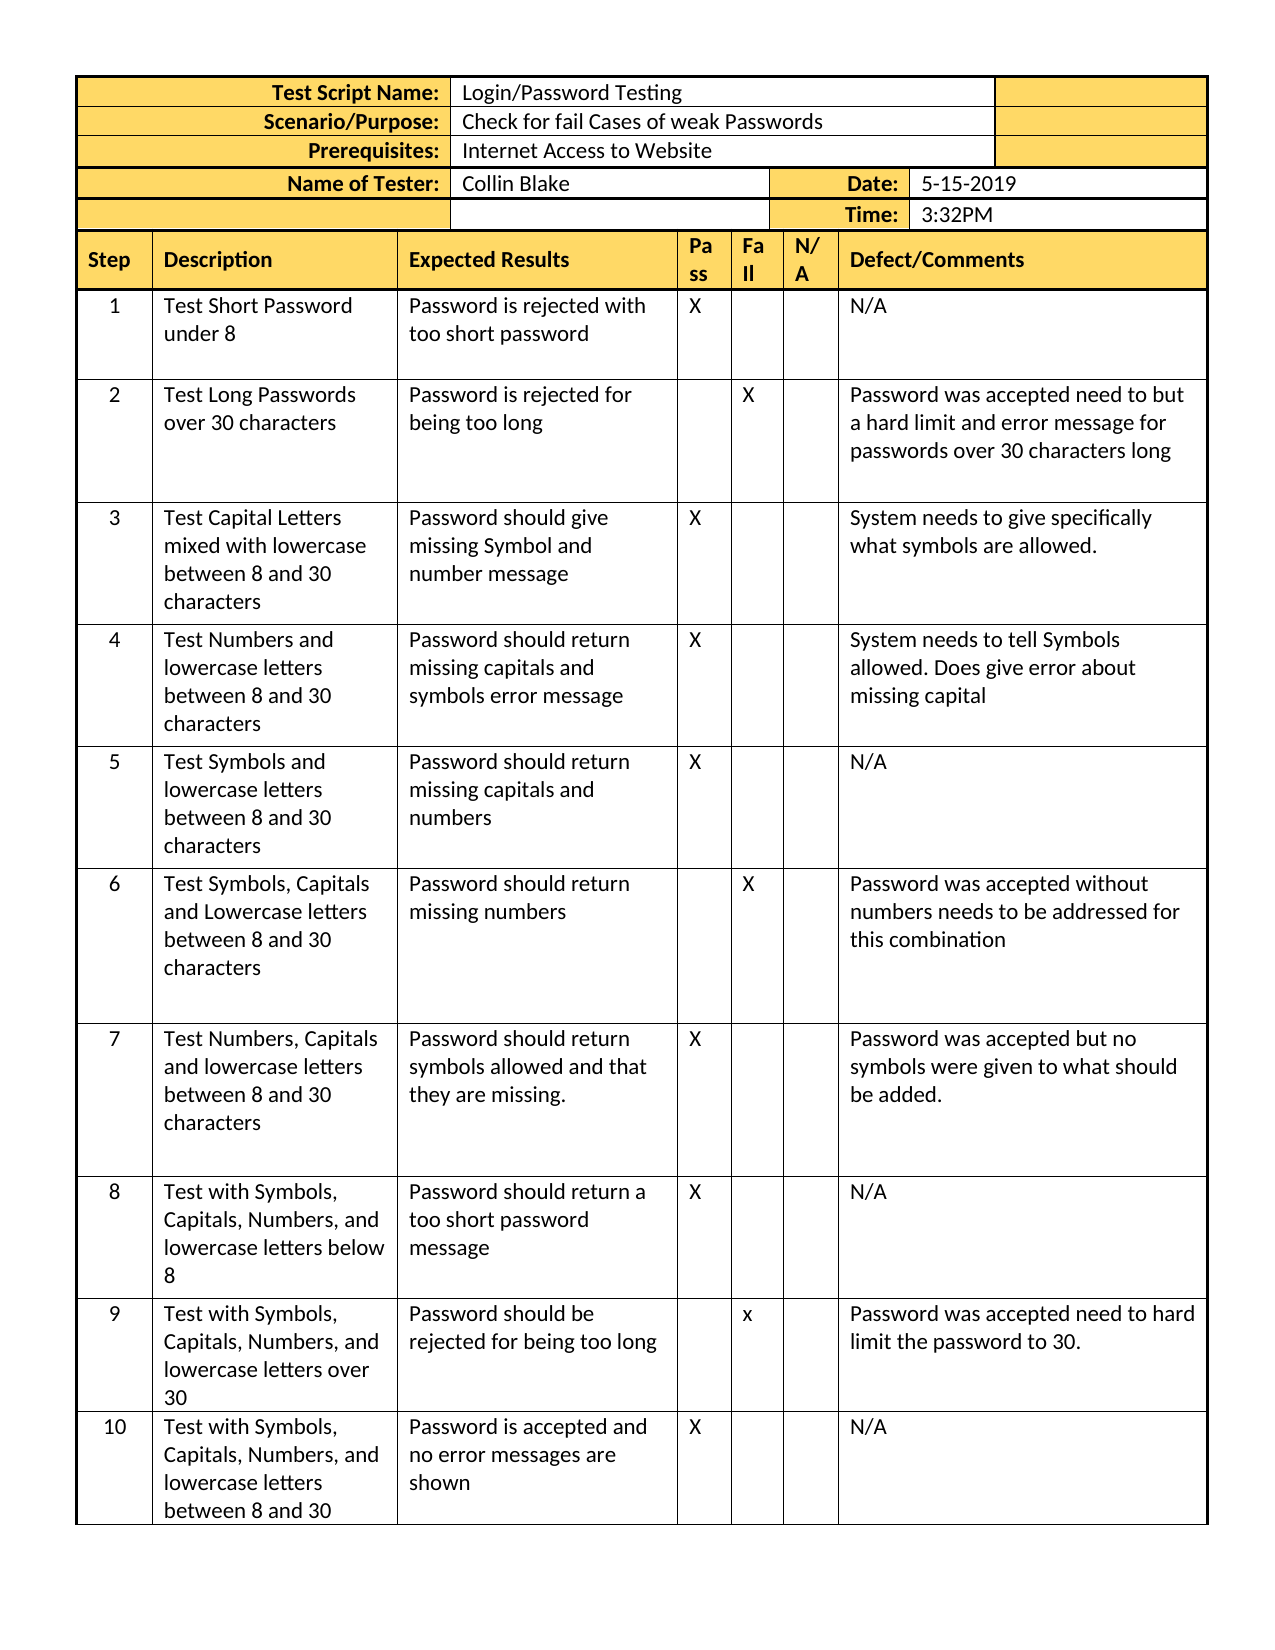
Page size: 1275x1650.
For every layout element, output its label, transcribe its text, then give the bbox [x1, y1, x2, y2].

table_cell [732, 1412, 783, 1524]
table_cell N/A [839, 291, 1206, 379]
table_cell 7 [78, 1024, 152, 1176]
table_cell Time: [770, 200, 909, 228]
table_cell Internet Access to Website [451, 136, 994, 166]
table_cell [732, 1024, 783, 1176]
table_cell 5-15-2019 [910, 169, 1206, 197]
table_cell 6 [78, 869, 152, 1023]
table_cell 10 [78, 1412, 152, 1524]
table_cell Fa Il [732, 232, 783, 288]
table_cell [732, 747, 783, 868]
table_cell X [678, 747, 731, 868]
table_cell [784, 869, 838, 1023]
table_cell Description [153, 232, 397, 288]
table_cell N/A [839, 1177, 1206, 1298]
table_cell X [678, 625, 731, 746]
table_cell Password should return symbols allowed and that they are missing. [398, 1024, 677, 1176]
table_cell Password should give missing Symbol and number message [398, 503, 677, 624]
table_cell [451, 200, 769, 228]
table_cell Defect/Comments [839, 232, 1206, 288]
table_cell Test Long Passwords over 30 characters [153, 380, 397, 502]
table_cell [732, 1177, 783, 1298]
table_cell X [732, 869, 783, 1023]
table_cell Test with Symbols, Capitals, Numbers, and lowercase letters over 30 [153, 1299, 397, 1411]
table_cell [784, 1024, 838, 1176]
table_cell [784, 291, 838, 379]
table_cell Date: [770, 169, 909, 197]
table_cell Password should be rejected for being too long [398, 1299, 677, 1411]
table_cell Test with Symbols, Capitals, Numbers, and lowercase letters between 8 and 30 [153, 1412, 397, 1524]
table_cell Test Capital Letters mixed with lowercase between 8 and 30 characters [153, 503, 397, 624]
table_cell Pa ss [678, 232, 731, 288]
table_cell 1 [78, 291, 152, 379]
table_cell 3 [78, 503, 152, 624]
table_cell Test Symbols, Capitals and Lowercase letters between 8 and 30 characters [153, 869, 397, 1023]
table_cell N/A [839, 747, 1206, 868]
table_cell X [678, 1412, 731, 1524]
table_cell Test Numbers and lowercase letters between 8 and 30 characters [153, 625, 397, 746]
table_cell Scenario/Purpose: [78, 107, 450, 135]
table_cell [784, 503, 838, 624]
table_cell [678, 380, 731, 502]
table_cell X [732, 380, 783, 502]
table_cell Test with Symbols, Capitals, Numbers, and lowercase letters below 8 [153, 1177, 397, 1298]
table_cell [996, 107, 1206, 135]
table_cell Expected Results [398, 232, 677, 288]
table_cell Name of Tester: [78, 169, 450, 197]
table_cell 5 [78, 747, 152, 868]
table_cell [784, 1412, 838, 1524]
table_cell 9 [78, 1299, 152, 1411]
table_cell Password was accepted need to but a hard limit and error message for passwords over 30 characters long [839, 380, 1206, 502]
table_cell Password was accepted without numbers needs to be addressed for this combination [839, 869, 1206, 1023]
table_cell [678, 869, 731, 1023]
table_cell Check for fail Cases of weak Passwords [451, 107, 994, 135]
table_cell Test Short Password under 8 [153, 291, 397, 379]
table_cell 4 [78, 625, 152, 746]
table_cell Password is rejected with too short password [398, 291, 677, 379]
table_cell 8 [78, 1177, 152, 1298]
table_cell X [678, 291, 731, 379]
table_cell Password is rejected for being too long [398, 380, 677, 502]
table_cell [678, 1299, 731, 1411]
table_cell x [732, 1299, 783, 1411]
table_header Login/Password Testing [451, 78, 994, 106]
table_cell Password should return missing capitals and symbols error message [398, 625, 677, 746]
table_cell [732, 503, 783, 624]
table_cell N/A [839, 1412, 1206, 1524]
table_cell [996, 136, 1206, 166]
table_cell System needs to tell Symbols allowed. Does give error about missing capital [839, 625, 1206, 746]
table_cell X [678, 1177, 731, 1298]
table_cell Password was accepted need to hard limit the password to 30. [839, 1299, 1206, 1411]
table_cell [78, 200, 450, 228]
table_cell Test Numbers, Capitals and lowercase letters between 8 and 30 characters [153, 1024, 397, 1176]
table_cell Password should return a too short password message [398, 1177, 677, 1298]
table_cell Password was accepted but no symbols were given to what should be added. [839, 1024, 1206, 1176]
table_cell Password is accepted and no error messages are shown [398, 1412, 677, 1524]
table_cell Password should return missing numbers [398, 869, 677, 1023]
table_cell N/ A [784, 232, 838, 288]
table_cell X [678, 503, 731, 624]
table_cell [784, 1177, 838, 1298]
table_cell Test Symbols and lowercase letters between 8 and 30 characters [153, 747, 397, 868]
table_header [996, 78, 1206, 106]
table_cell 3:32PM [910, 200, 1206, 228]
table_cell [784, 380, 838, 502]
table_cell [784, 1299, 838, 1411]
table_cell Password should return missing capitals and numbers [398, 747, 677, 868]
table_cell [784, 747, 838, 868]
table_cell Step [78, 232, 152, 288]
table_cell 2 [78, 380, 152, 502]
table_cell Prerequisites: [78, 136, 450, 166]
table_cell [784, 625, 838, 746]
table_cell Collin Blake [451, 169, 769, 197]
table_cell [732, 291, 783, 379]
table_cell System needs to give specifically what symbols are allowed. [839, 503, 1206, 624]
table_cell X [678, 1024, 731, 1176]
table_header Test Script Name: [78, 78, 450, 106]
table_cell [732, 625, 783, 746]
